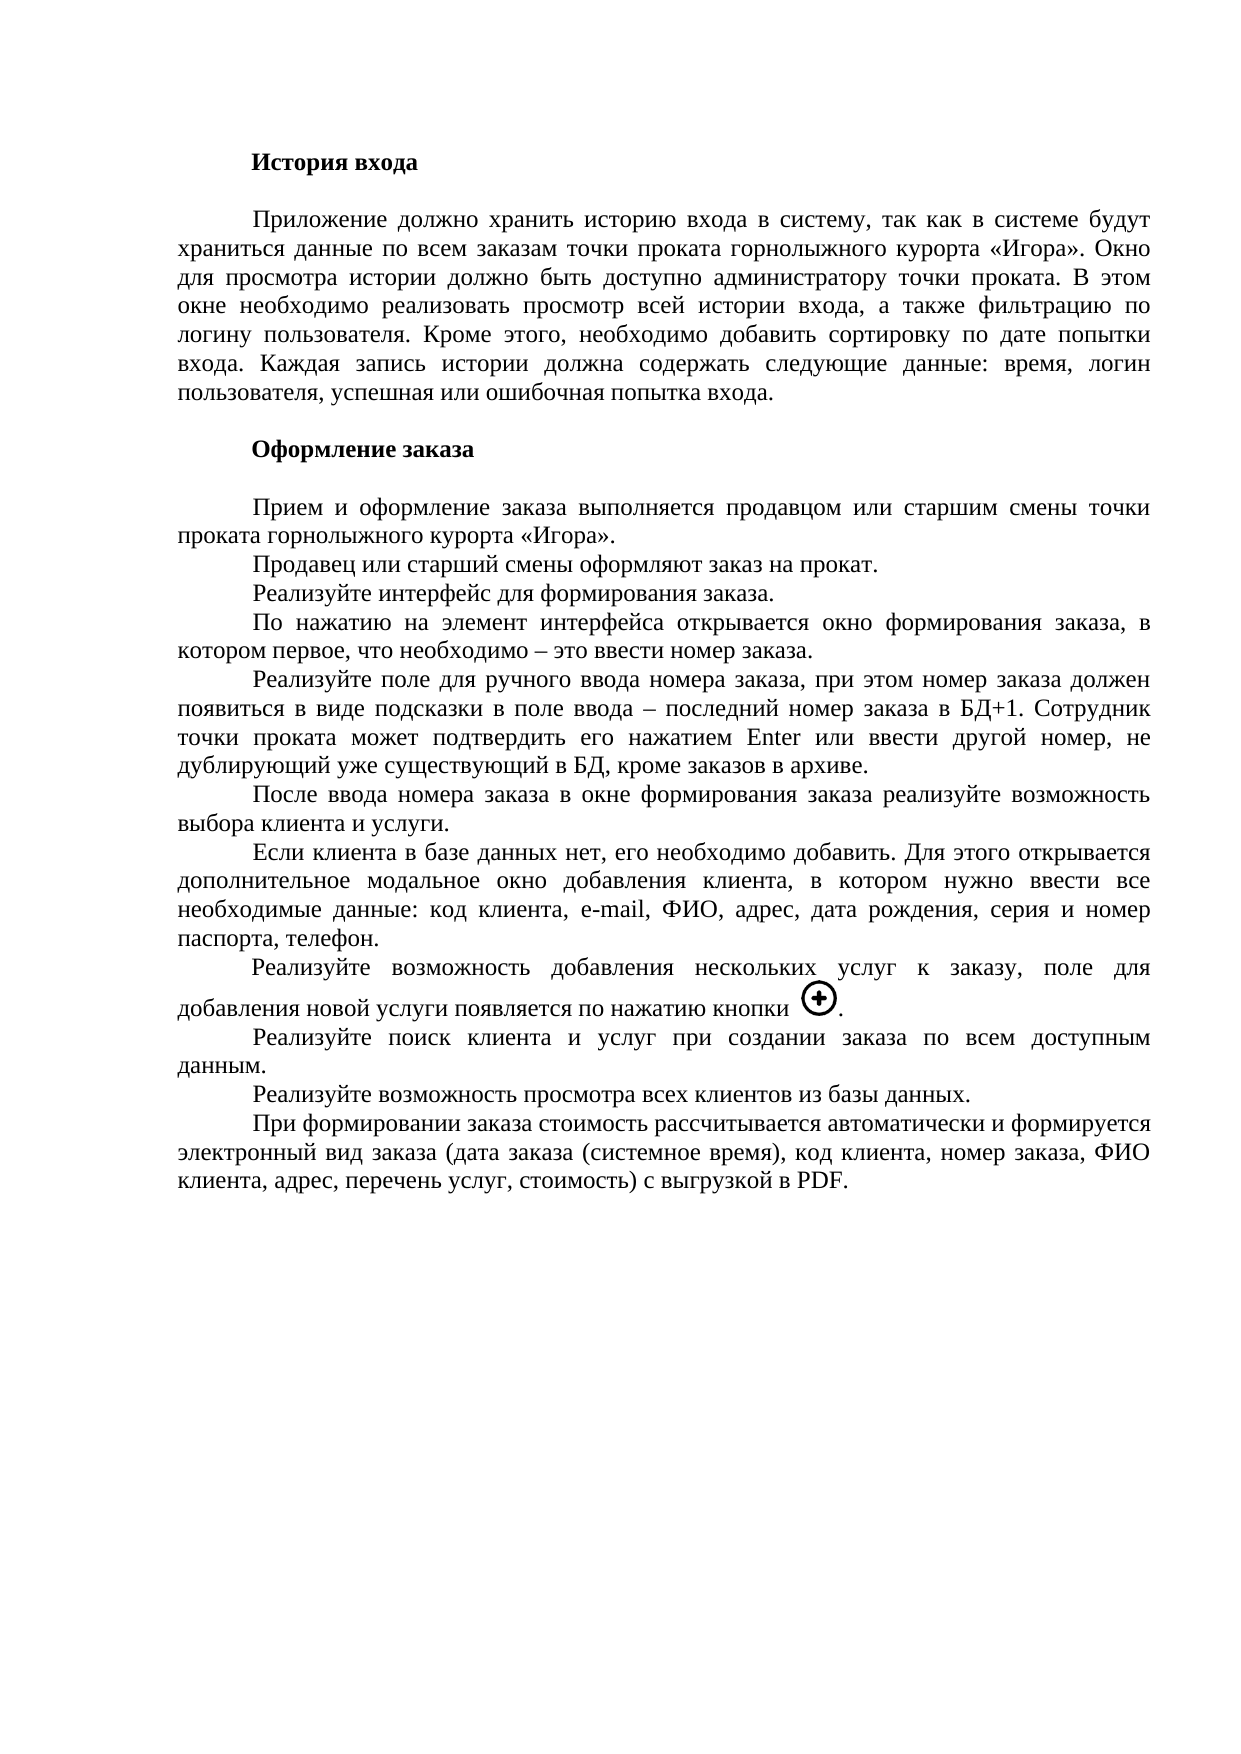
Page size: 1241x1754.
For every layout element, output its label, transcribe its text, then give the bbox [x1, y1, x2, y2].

text Продавец или старший смены оформляют заказ на прокат. [177, 549, 1152, 578]
text Реализуйте интерфейс для формирования заказа. [177, 578, 1152, 607]
picture [801, 980, 837, 1016]
text После ввода номера заказа в окне формирования заказа реализуйте возможность выбора клиента и услуги. [177, 779, 1152, 837]
text Реализуйте возможность добавления нескольких услуг к заказу, поле для добавления новой услуги появляется по нажатию кнопки . [177, 952, 1152, 1022]
text Реализуйте возможность просмотра всех клиентов из базы данных. [177, 1079, 1152, 1108]
text Реализуйте поле для ручного ввода номера заказа, при этом номер заказа должен появиться в виде подсказки в поле ввода – последний номер заказа в БД+1. Сотрудник точки проката может подтвердить его нажатием Enter или ввести другой номер, не дублирующий уже существующий в БД, кроме заказов в архиве. [177, 664, 1152, 779]
text Реализуйте поиск клиента и услуг при создании заказа по всем доступным данным. [177, 1022, 1152, 1079]
text При формировании заказа стоимость рассчитывается автоматически и формируется электронный вид заказа (дата заказа (системное время), код клиента, номер заказа, ФИО клиента, адрес, перечень услуг, стоимость) с выгрузкой в PDF. [177, 1108, 1152, 1194]
text Если клиента в базе данных нет, его необходимо добавить. Для этого открывается дополнительное модальное окно добавления клиента, в котором нужно ввести все необходимые данные: код клиента, e-mail, ФИО, адрес, дата рождения, серия и номер паспорта, телефон. [177, 837, 1152, 952]
text Прием и оформление заказа выполняется продавцом или старшим смены точки проката горнолыжного курорта «Игора». [177, 492, 1152, 549]
text По нажатию на элемент интерфейса открывается окно формирования заказа, в котором первое, что необходимо – это ввести номер заказа. [177, 607, 1152, 664]
text Приложение должно хранить историю входа в систему, так как в системе будут храниться данные по всем заказам точки проката горнолыжного курорта «Игора». Окно для просмотра истории должно быть доступно администратору точки проката. В этом окне необходимо реализовать просмотр всей истории входа, а также фильтрацию по логину пользователя. Кроме этого, необходимо добавить сортировку по дате попытки входа. Каждая запись истории должна содержать следующие данные: время, логин пользователя, успешная или ошибочная попытка входа. [177, 204, 1152, 406]
text История входа [177, 147, 1152, 176]
text Оформление заказа [177, 434, 1152, 463]
